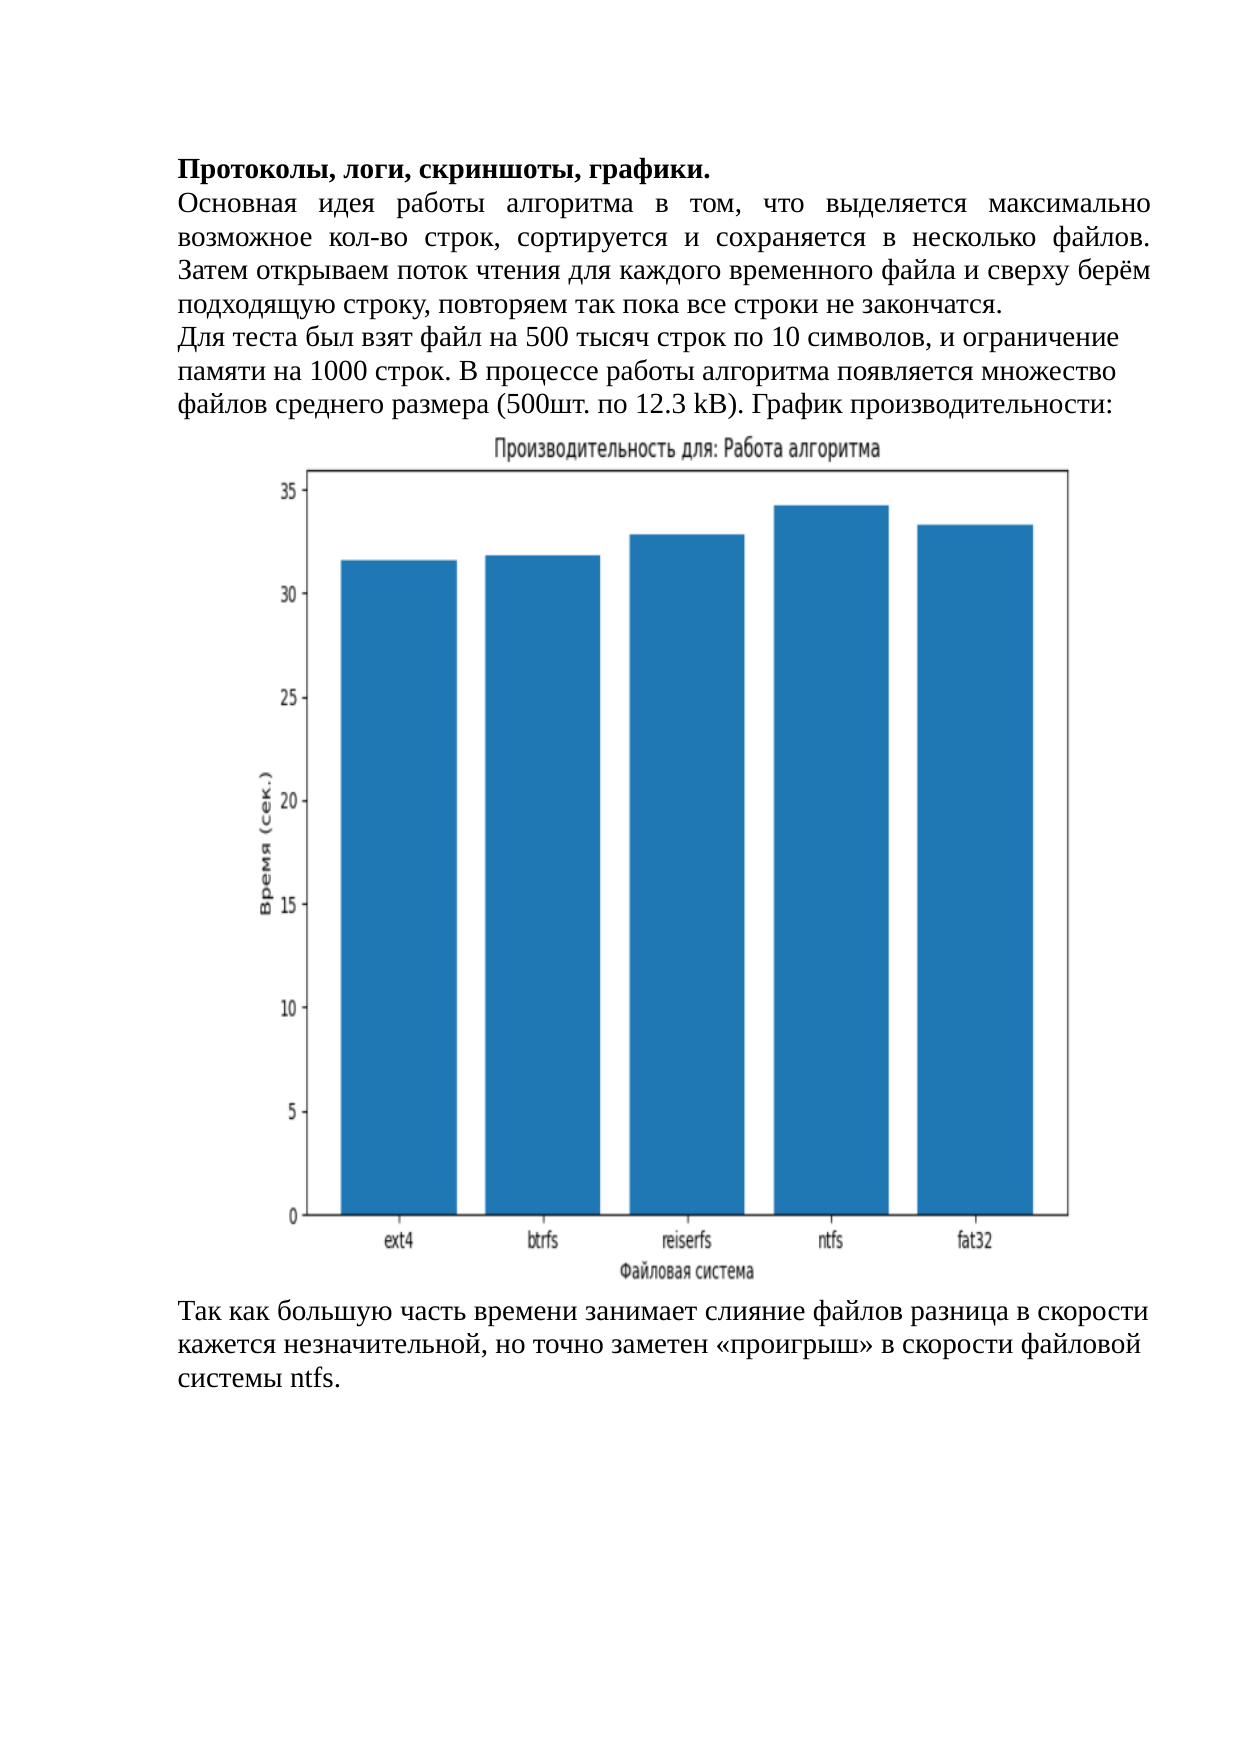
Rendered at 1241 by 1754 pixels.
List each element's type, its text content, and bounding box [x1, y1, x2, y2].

picture [250, 420, 1079, 1294]
text Основная идея работы алгоритма в том, что выделяется максимально возможное кол-во строк, сортируется и сохраняется в несколько файлов. Затем открываем поток чтения для каждого временного файла и сверху берём подходящую строку, повторяем так пока все строки не закончатся. [177, 185, 1152, 319]
text Для теста был взят файл на 500 тысяч строк по 10 символов, и ограничение памяти на 1000 строк. В процессе работы алгоритма появляется множество файлов среднего размера (500шт. по 12.3 kB). График производительности: [177, 319, 1152, 420]
text Протоколы, логи, скриншоты, графики. [177, 152, 1152, 185]
text Так как большую часть времени занимает слияние файлов разница в скорости кажется незначительной, но точно заметен «проигрыш» в скорости файловой системы ntfs. [177, 1293, 1152, 1394]
